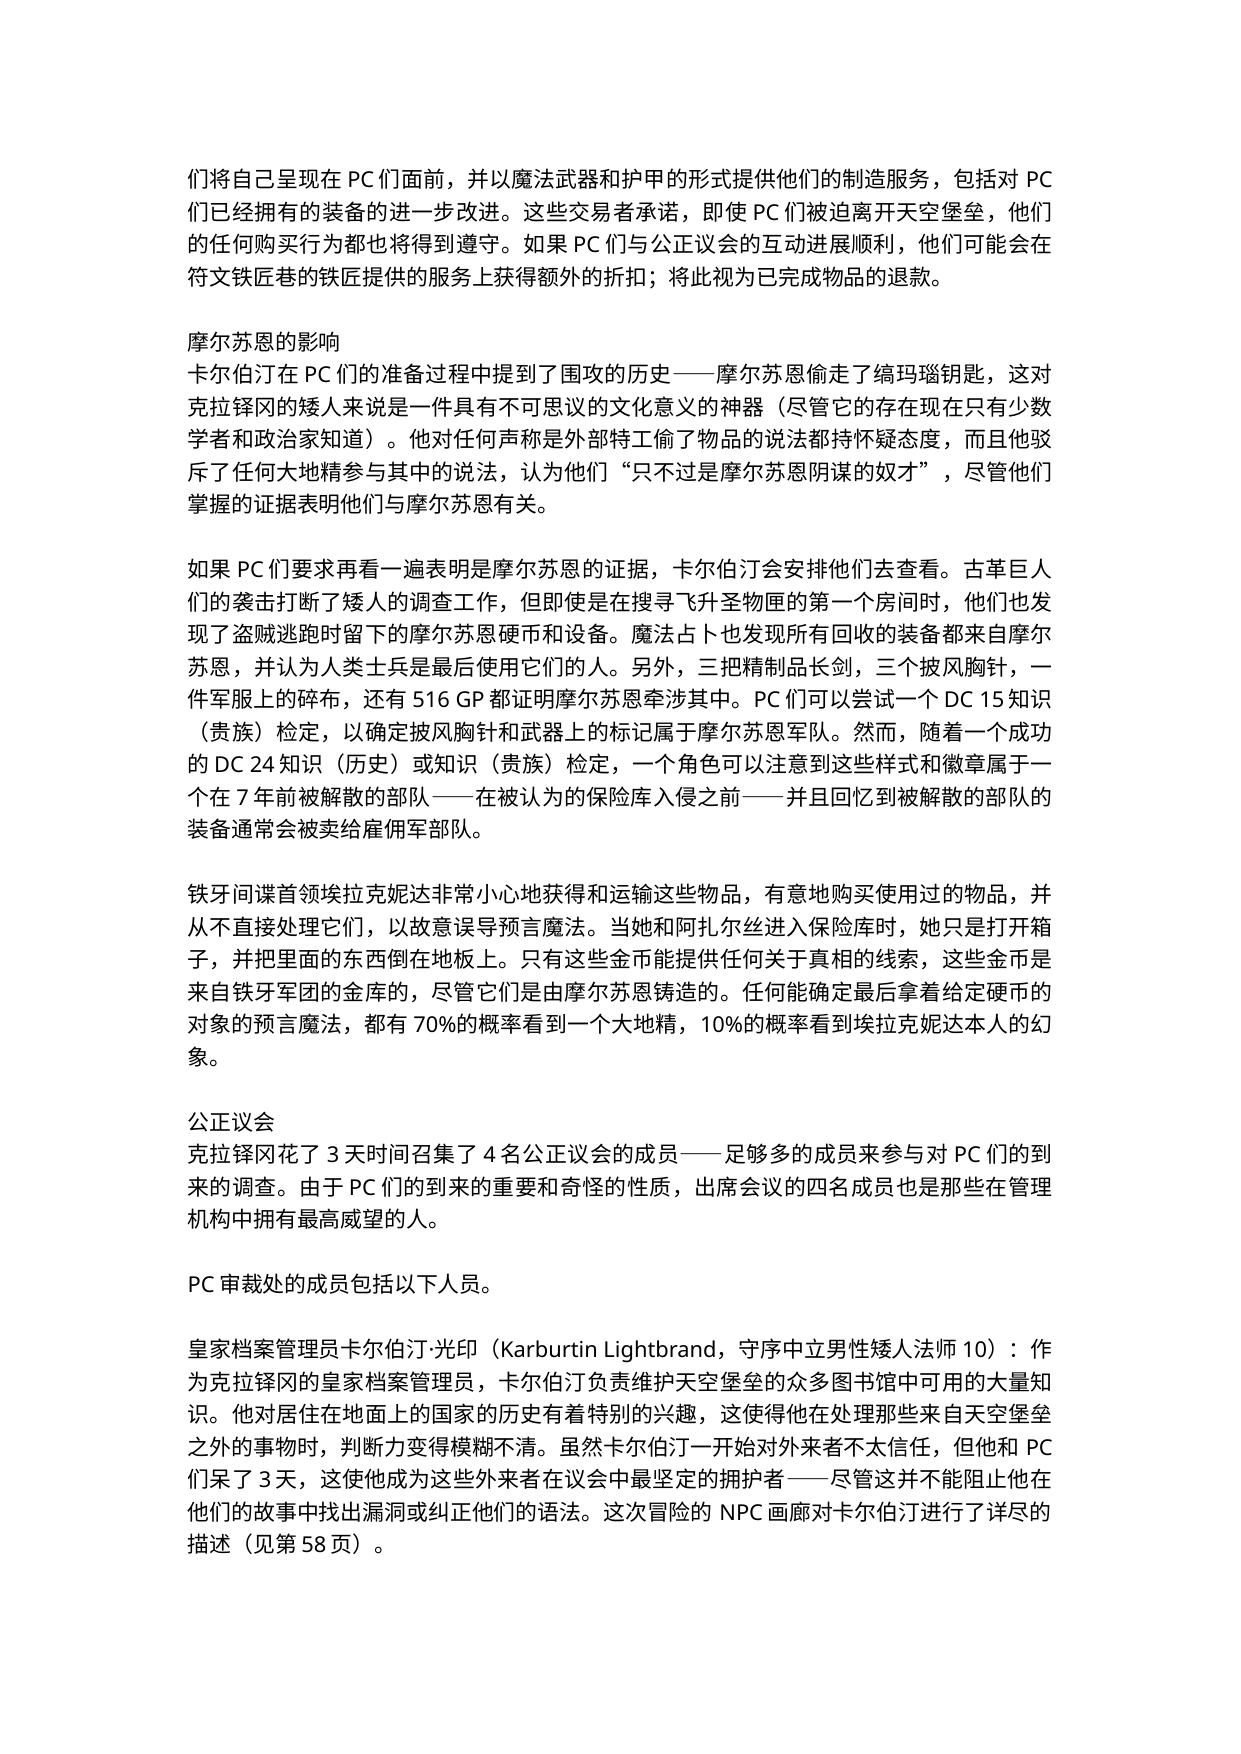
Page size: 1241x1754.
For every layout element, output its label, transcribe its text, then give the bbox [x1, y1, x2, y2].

text 皇家档案管理员卡尔伯汀·光印（Karburtin Lightbrand，守序中立男性矮人法师10）：作为克拉铎冈的皇家档案管理员，卡尔伯汀负责维护天空堡垒的众多图书馆中可用的大量知识。他对居住在地面上的国家的历史有着特别的兴趣，这使得他在处理那些来自天空堡垒之外的事物时，判断力变得模糊不清。虽然卡尔伯汀一开始对外来者不太信任，但他和PC们呆了3天，这使他成为这些外来者在议会中最坚定的拥护者——尽管这并不能阻止他在他们的故事中找出漏洞或纠正他们的语法。这次冒险的NPC画廊对卡尔伯汀进行了详尽的描述（见第58页）。 [187, 1332, 1053, 1559]
text 如果PC们要求再看一遍表明是摩尔苏恩的证据，卡尔伯汀会安排他们去查看。古革巨人们的袭击打断了矮人的调查工作，但即使是在搜寻飞升圣物匣的第一个房间时，他们也发现了盗贼逃跑时留下的摩尔苏恩硬币和设备。魔法占卜也发现所有回收的装备都来自摩尔苏恩，并认为人类士兵是最后使用它们的人。另外，三把精制品长剑，三个披风胸针，一件军服上的碎布，还有516 GP都证明摩尔苏恩牵涉其中。PC们可以尝试一个DC 15知识（贵族）检定，以确定披风胸针和武器上的标记属于摩尔苏恩军队。然而，随着一个成功的DC 24知识（历史）或知识（贵族）检定，一个角色可以注意到这些样式和徽章属于一个在7年前被解散的部队——在被认为的保险库入侵之前——并且回忆到被解散的部队的装备通常会被卖给雇佣军部队。 [187, 552, 1053, 844]
text 公正议会 [187, 1104, 1053, 1137]
text PC审裁处的成员包括以下人员。 [187, 1267, 1053, 1299]
text 克拉铎冈花了3天时间召集了4名公正议会的成员——足够多的成员来参与对PC们的到来的调查。由于PC们的到来的重要和奇怪的性质，出席会议的四名成员也是那些在管理机构中拥有最高威望的人。 [187, 1137, 1053, 1234]
text 卡尔伯汀在PC们的准备过程中提到了围攻的历史——摩尔苏恩偷走了缟玛瑙钥匙，这对克拉铎冈的矮人来说是一件具有不可思议的文化意义的神器（尽管它的存在现在只有少数学者和政治家知道）。他对任何声称是外部特工偷了物品的说法都持怀疑态度，而且他驳斥了任何大地精参与其中的说法，认为他们“只不过是摩尔苏恩阴谋的奴才”，尽管他们掌握的证据表明他们与摩尔苏恩有关。 [187, 357, 1053, 519]
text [187, 162, 1053, 292]
text 摩尔苏恩的影响 [187, 324, 1053, 357]
text 铁牙间谍首领埃拉克妮达非常小心地获得和运输这些物品，有意地购买使用过的物品，并从不直接处理它们，以故意误导预言魔法。当她和阿扎尔丝进入保险库时，她只是打开箱子，并把里面的东西倒在地板上。只有这些金币能提供任何关于真相的线索，这些金币是来自铁牙军团的金库的，尽管它们是由摩尔苏恩铸造的。任何能确定最后拿着给定硬币的对象的预言魔法，都有70%的概率看到一个大地精，10%的概率看到埃拉克妮达本人的幻象。 [187, 877, 1053, 1072]
